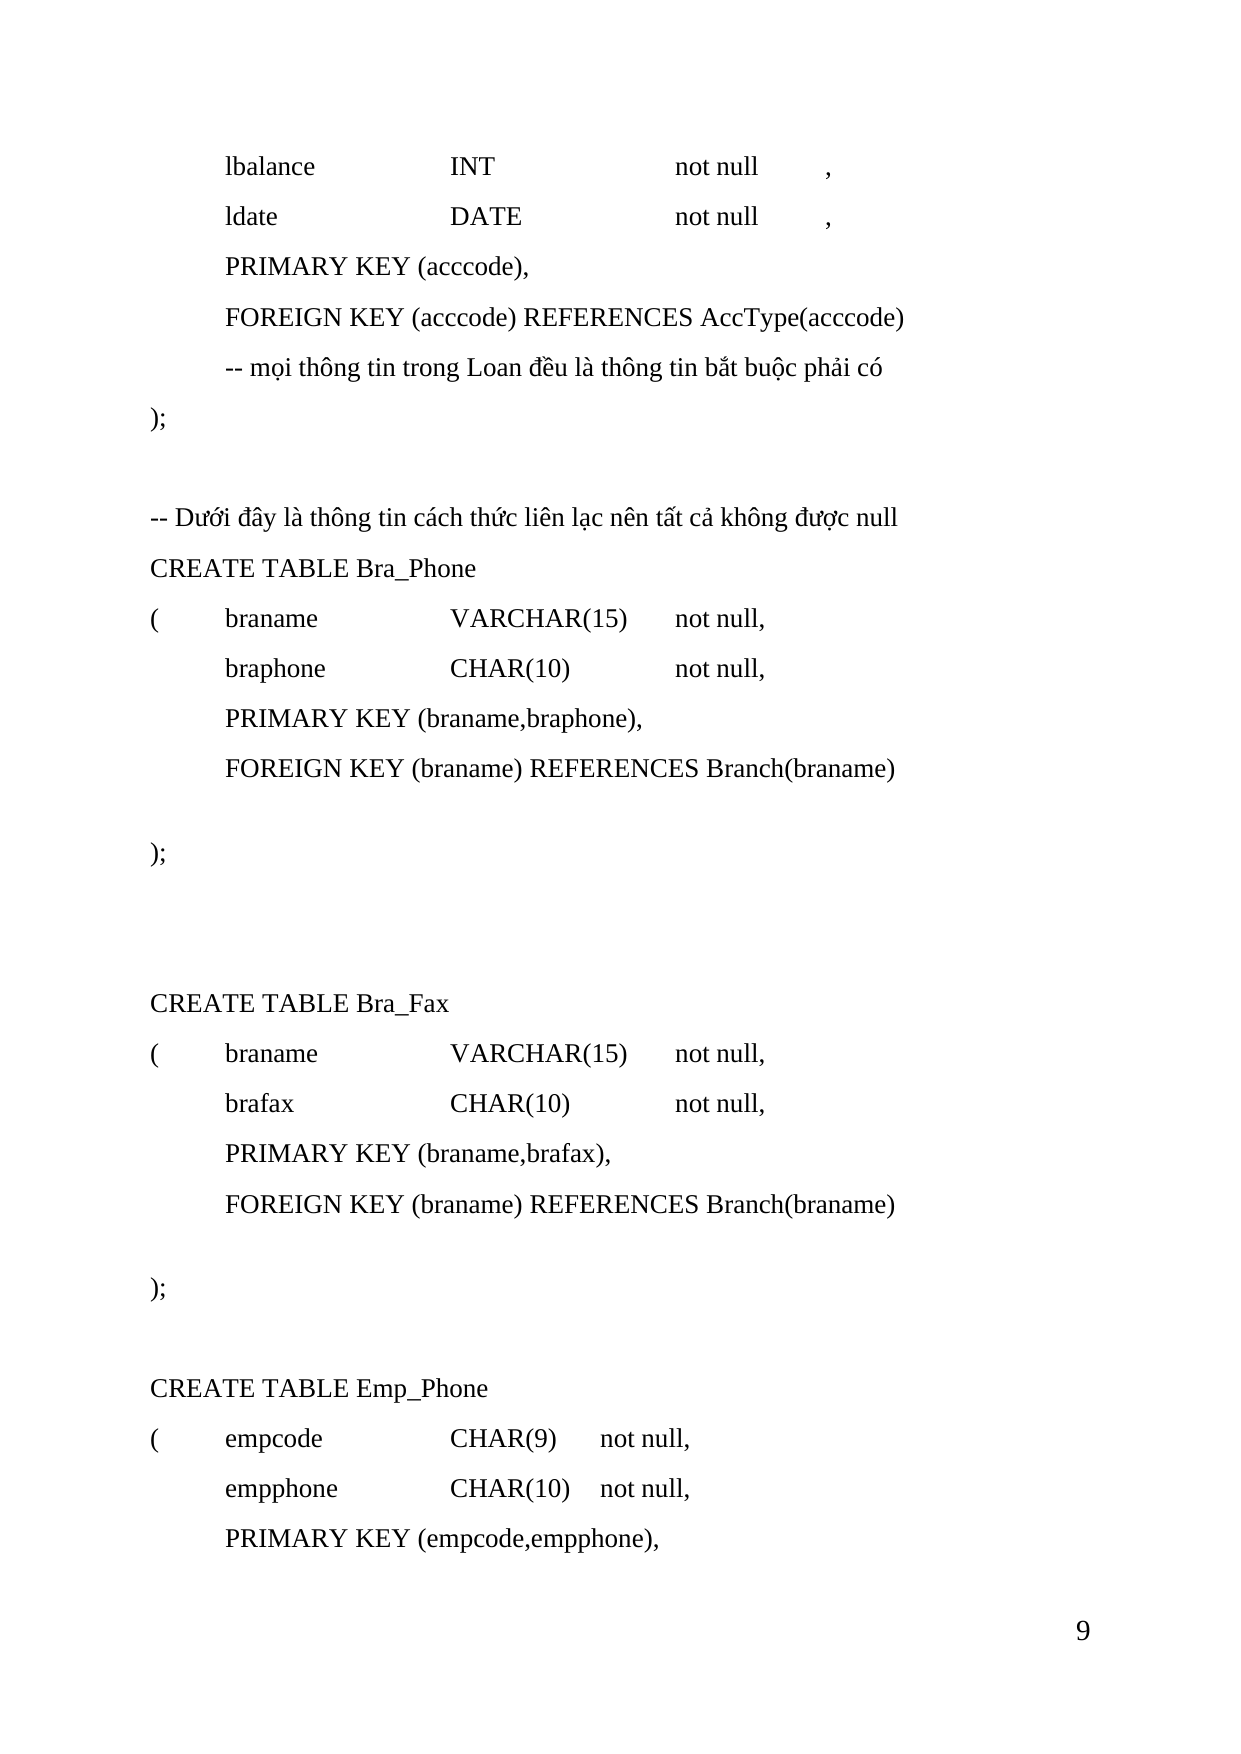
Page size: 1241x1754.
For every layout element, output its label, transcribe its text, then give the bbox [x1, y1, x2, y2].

text CREATE TABLE Bra_Phone [150, 552, 1090, 583]
text ); [150, 836, 1090, 867]
text ( braname VARCHAR(15) not null, [150, 602, 1090, 633]
text ( braname VARCHAR(15) not null, [150, 1037, 1090, 1068]
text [150, 301, 1090, 332]
text lbalance INT not null , [150, 150, 1090, 181]
text braphone CHAR(10) not null, [150, 652, 1090, 683]
text empphone CHAR(10) not null, [150, 1472, 1090, 1503]
text PRIMARY KEY (empcode,empphone), [150, 1522, 1090, 1554]
text -- Dưới đây là thông tin cách thức liên lạc nên tất cả không được null [150, 501, 1090, 533]
text CREATE TABLE Bra_Fax [150, 987, 1090, 1018]
text PRIMARY KEY (braname,brafax), [150, 1137, 1090, 1169]
text ldate DATE not null , [150, 200, 1090, 231]
text FOREIGN KEY (braname) REFERENCES Branch(braname) [150, 1188, 1090, 1252]
text PRIMARY KEY (braname,braphone), [150, 702, 1090, 733]
text -- mọi thông tin trong Loan đều là thông tin bắt buộc phải có [150, 351, 1090, 382]
text FOREIGN KEY (braname) REFERENCES Branch(braname) [150, 752, 1090, 817]
text ); [150, 1271, 1090, 1303]
text ( empcode CHAR(9) not null, [150, 1422, 1090, 1453]
text ); [150, 401, 1090, 432]
text brafax CHAR(10) not null, [150, 1087, 1090, 1118]
text PRIMARY KEY (acccode), [150, 250, 1090, 282]
text CREATE TABLE Emp_Phone [150, 1372, 1090, 1403]
